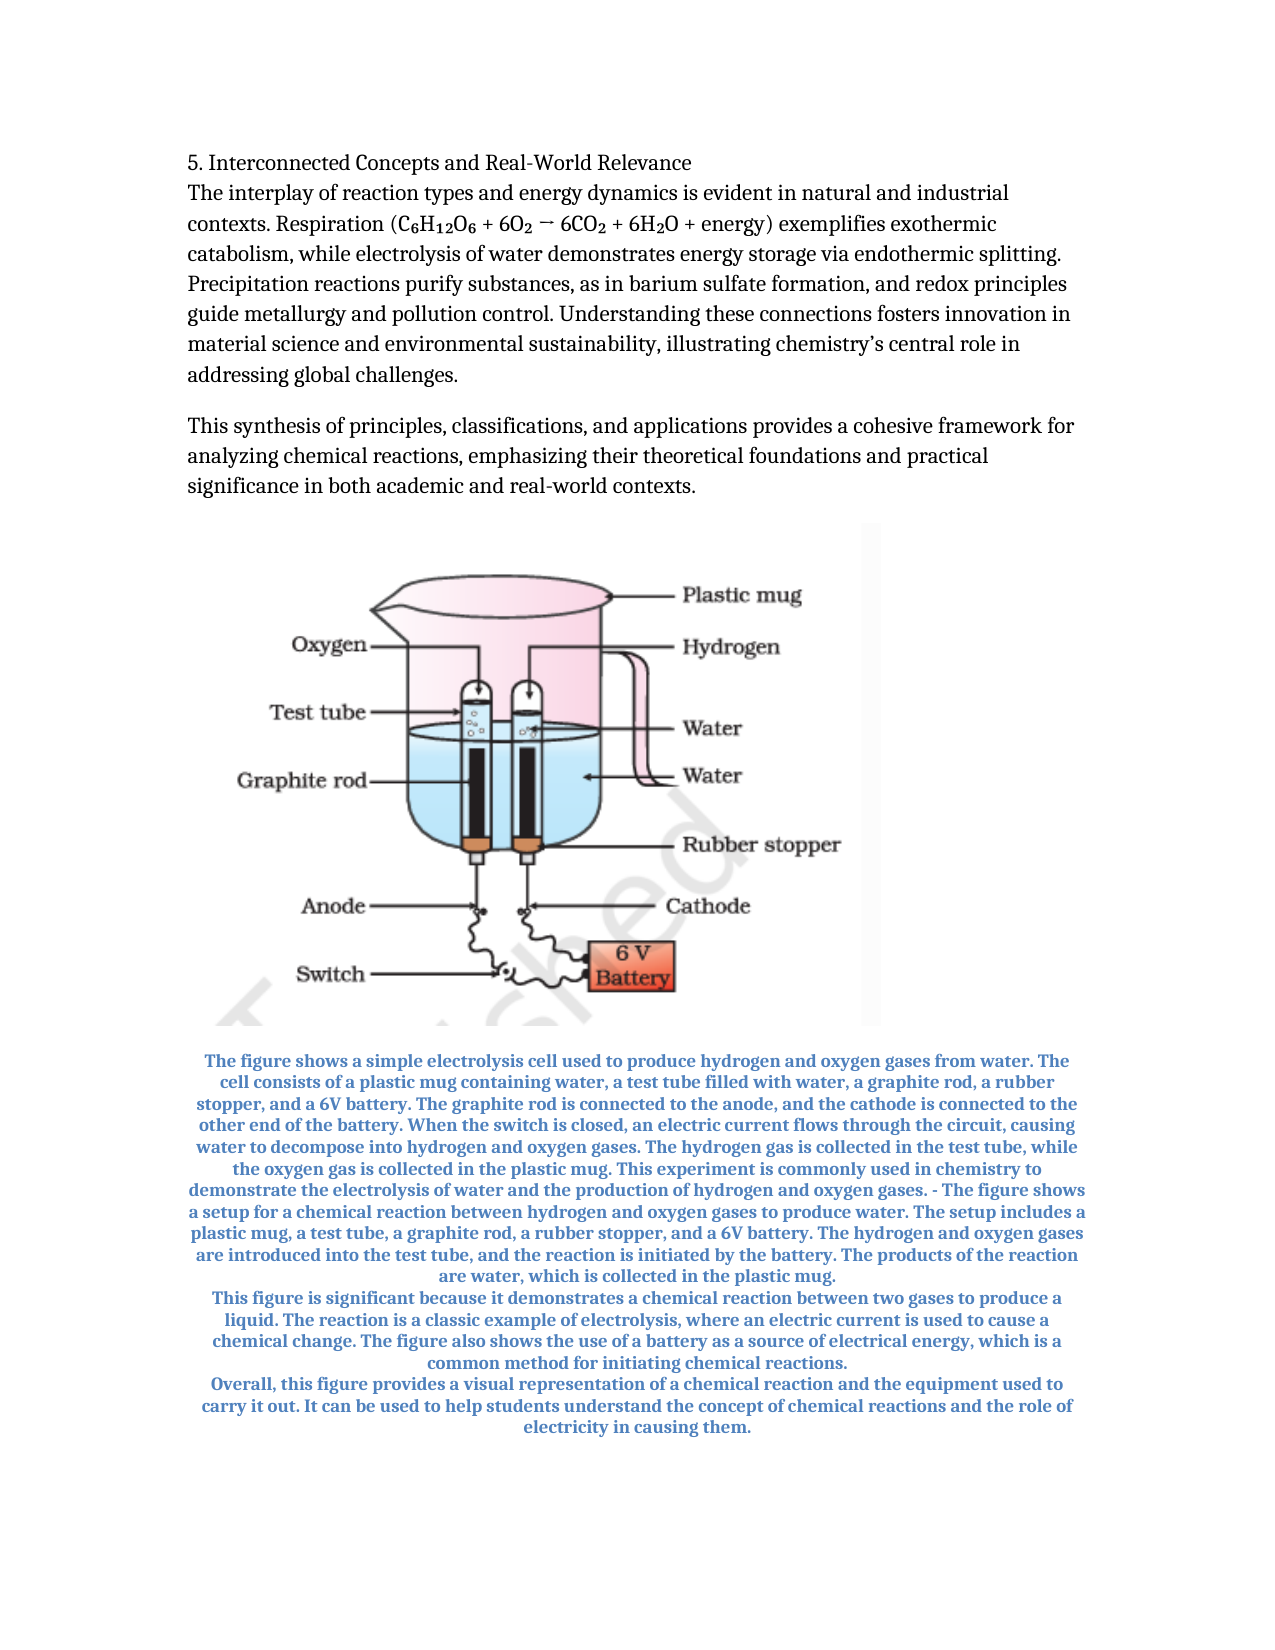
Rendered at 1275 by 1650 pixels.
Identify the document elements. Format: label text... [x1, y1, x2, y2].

text The figure shows a simple electrolysis cell used to produce hydrogen and oxygen gases from water. The cell consists of a plastic mug containing water, a test tube filled with water, a graphite rod, a rubber stopper, and a 6V battery. The graphite rod is connected to the anode, and the cathode is connected to the other end of the battery. When the switch is closed, an electric current flows through the circuit, causing water to decompose into hydrogen and oxygen gases. The hydrogen gas is collected in the test tube, while the oxygen gas is collected in the plastic mug. This experiment is commonly used in chemistry to demonstrate the electrolysis of water and the production of hydrogen and oxygen gases. - The figure shows a setup for a chemical reaction between hydrogen and oxygen gases to produce water. The setup includes a plastic mug, a test tube, a graphite rod, a rubber stopper, and a 6V battery. The hydrogen and oxygen gases are introduced into the test tube, and the reaction is initiated by the battery. The products of the reaction are water, which is collected in the plastic mug. This figure is significant because it demonstrates a chemical reaction between two gases to produce a liquid. The reaction is a classic example of electrolysis, where an electric current is used to cause a chemical change. The figure also shows the use of a battery as a source of electrical energy, which is a common method for initiating chemical reactions. Overall, this figure provides a visual representation of a chemical reaction and the equipment used to carry it out. It can be used to help students understand the concept of chemical reactions and the role of electricity in causing them. [187, 1050, 1087, 1438]
picture [206, 523, 882, 1026]
text 5. Interconnected Concepts and Real-World Relevance The interplay of reaction types and energy dynamics is evident in natural and industrial contexts. Respiration (C₆H₁₂O₆ + 6O₂ → 6CO₂ + 6H₂O + energy) exemplifies exothermic catabolism, while electrolysis of water demonstrates energy storage via endothermic splitting. Precipitation reactions purify substances, as in barium sulfate formation, and redox principles guide metallurgy and pollution control. Understanding these connections fosters innovation in material science and environmental sustainability, illustrating chemistry’s central role in addressing global challenges. [187, 150, 1087, 388]
text This synthesis of principles, classifications, and applications provides a cohesive framework for analyzing chemical reactions, emphasizing their theoretical foundations and practical significance in both academic and real-world contexts. [187, 412, 1087, 499]
